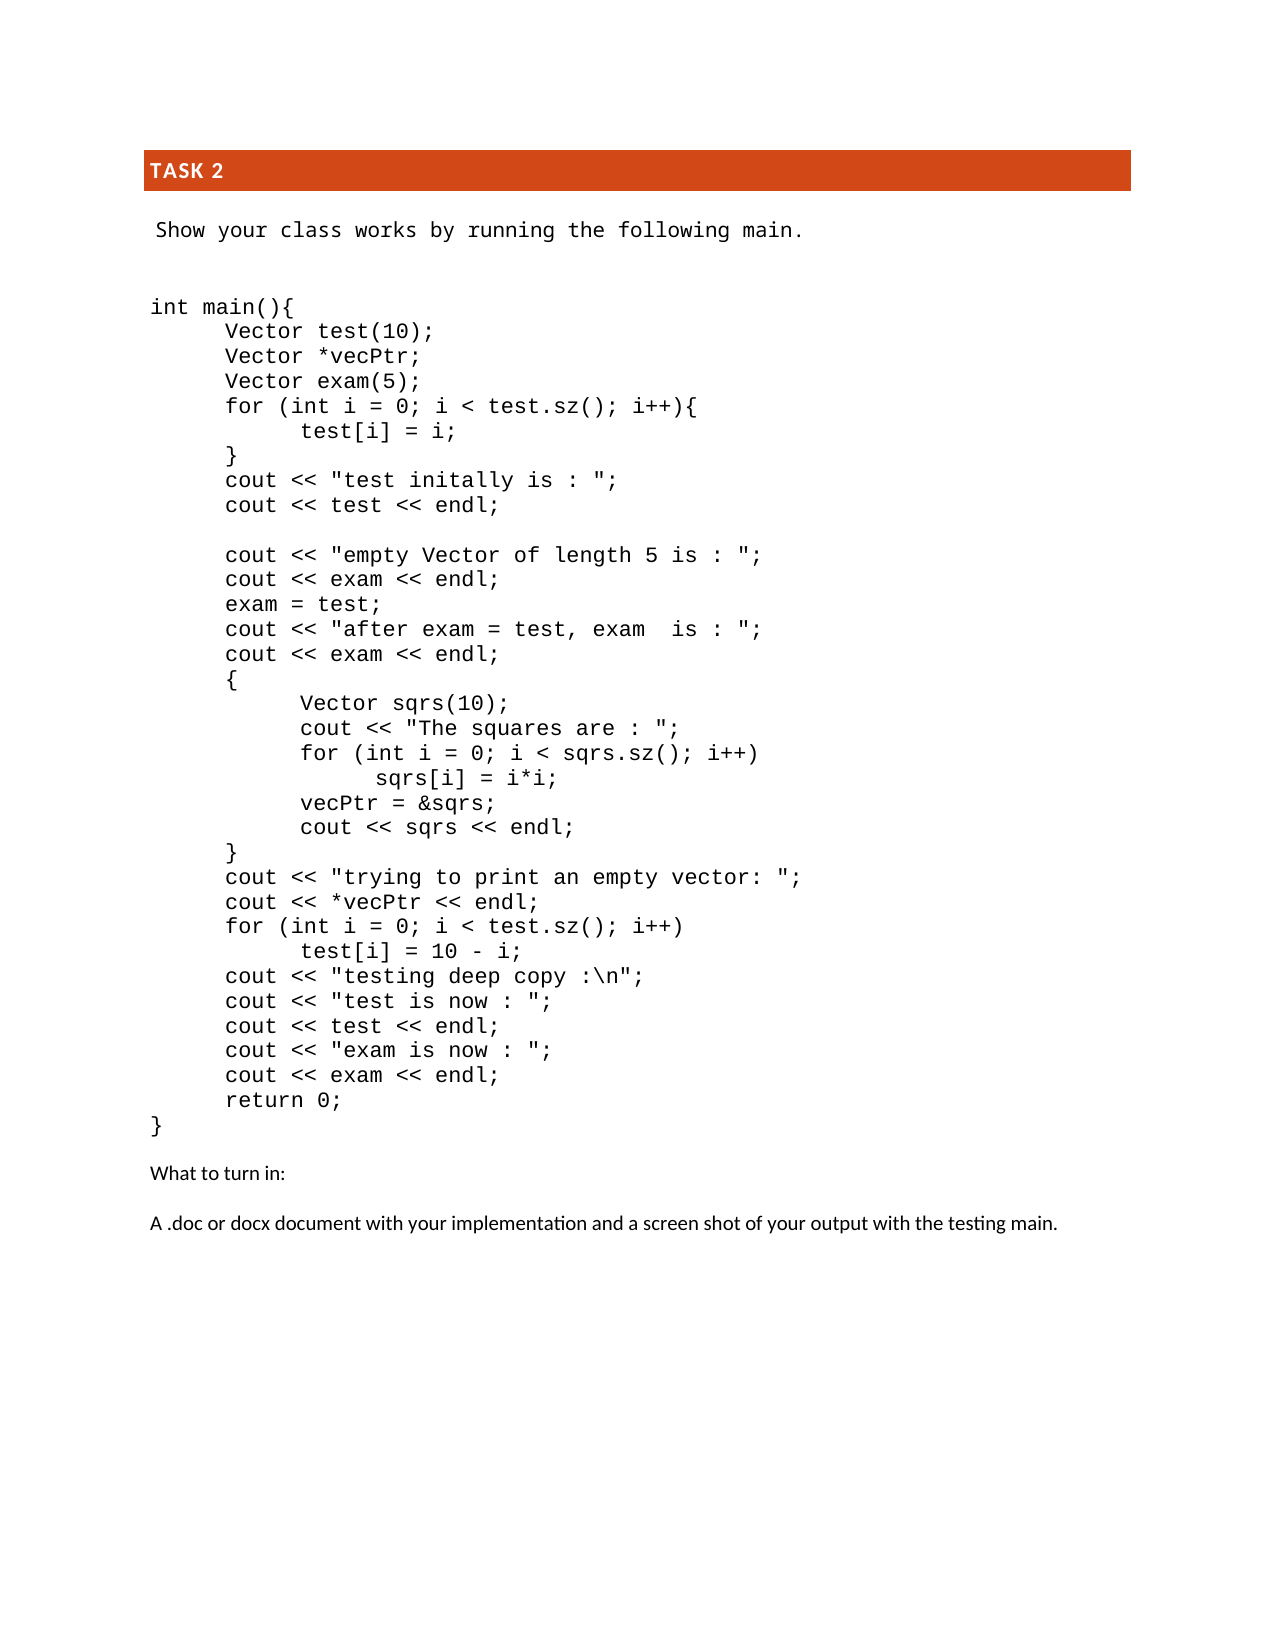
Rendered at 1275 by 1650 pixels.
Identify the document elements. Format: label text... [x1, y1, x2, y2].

text for (int i = 0; i < sqrs.sz(); i++) [150, 742, 1125, 767]
text cout << exam << endl; [150, 1064, 1125, 1089]
text test[i] = i; [150, 420, 1125, 445]
text Show your class works by running the following main. [150, 216, 1125, 244]
text cout << *vecPtr << endl; [150, 891, 1125, 916]
text cout << "testing deep copy :\n"; [150, 965, 1125, 990]
text cout << "test is now : "; [150, 990, 1125, 1015]
text What to turn in: [150, 1160, 1125, 1185]
text cout << "after exam = test, exam is : "; [150, 618, 1125, 643]
text cout << "trying to print an empty vector: "; [150, 866, 1125, 891]
text } [150, 841, 1125, 866]
text int main(){ [150, 296, 1125, 321]
text Vector sqrs(10); [150, 693, 1125, 717]
text } [150, 1114, 1125, 1139]
text cout << exam << endl; [150, 569, 1125, 593]
text Vector *vecPtr; [150, 346, 1125, 370]
text Vector exam(5); [150, 370, 1125, 395]
text Vector test(10); [150, 321, 1125, 346]
text cout << exam << endl; [150, 643, 1125, 668]
subtitle Task 2 [150, 156, 1125, 184]
text return 0; [150, 1089, 1125, 1114]
text cout << sqrs << endl; [150, 817, 1125, 841]
text cout << "The squares are : "; [150, 717, 1125, 742]
text for (int i = 0; i < test.sz(); i++){ [150, 395, 1125, 420]
text sqrs[i] = i*i; [150, 767, 1125, 792]
text } [150, 445, 1125, 469]
text cout << test << endl; [150, 494, 1125, 519]
text for (int i = 0; i < test.sz(); i++) [150, 916, 1125, 941]
text A .doc or docx document with your implementation and a screen shot of your output with the testing main. [150, 1210, 1125, 1235]
text cout << "test initally is : "; [150, 469, 1125, 494]
text vecPtr = &sqrs; [150, 792, 1125, 817]
text test[i] = 10 - i; [150, 941, 1125, 965]
text cout << "exam is now : "; [150, 1040, 1125, 1064]
text exam = test; [150, 593, 1125, 618]
text cout << test << endl; [150, 1015, 1125, 1040]
text cout << "empty Vector of length 5 is : "; [150, 544, 1125, 569]
text { [150, 668, 1125, 693]
